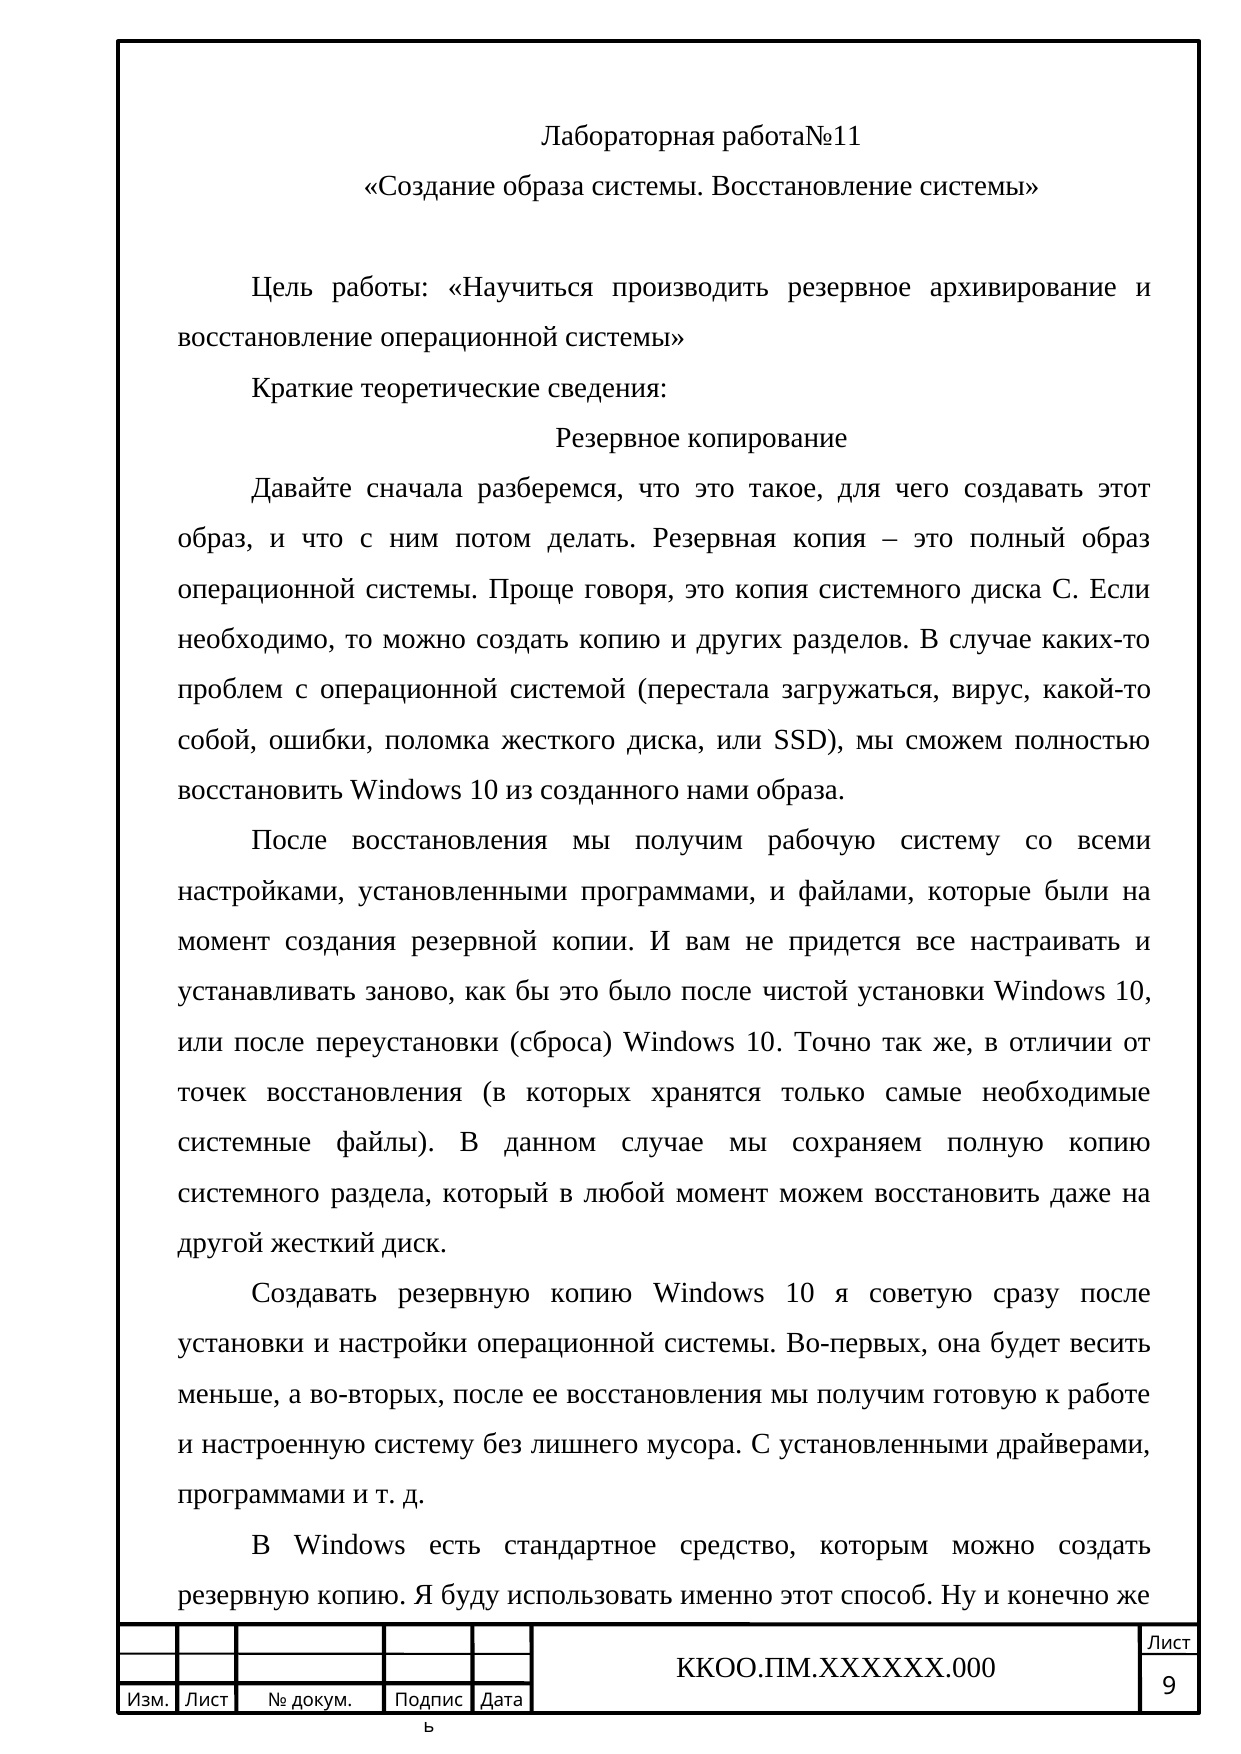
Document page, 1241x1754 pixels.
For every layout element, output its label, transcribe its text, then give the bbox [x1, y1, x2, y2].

text Цель работы: «Научиться производить резервное архивирование и восстановление операционной системы» [177, 269, 1152, 353]
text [177, 1527, 1152, 1611]
text После восстановления мы получим рабочую систему со всеми настройками, установленными программами, и файлами, которые были на момент создания резервной копии. И вам не придется все настраивать и устанавливать заново, как бы это было после чистой установки Windows 10, или после переустановки (сброса) Windows 10. Точно так же, в отличии от точек восстановления (в которых хранятся только самые необходимые системные файлы). В данном случае мы сохраняем полную копию системного раздела, который в любой момент можем восстановить даже на другой жесткий диск. [177, 822, 1152, 1258]
text Лабораторная работа№11 [177, 118, 1152, 152]
text «Создание образа системы. Восстановление системы» [177, 168, 1152, 202]
text Давайте сначала разберемся, что это такое, для чего создавать этот образ, и что с ним потом делать. Резервная копия – это полный образ операционной системы. Проще говоря, это копия системного диска C. Если необходимо, то можно создать копию и других разделов. В случае каких-то проблем с операционной системой (перестала загружаться, вирус, какой-то собой, ошибки, поломка жесткого диска, или SSD), мы сможем полностью восстановить Windows 10 из созданного нами образа. [177, 470, 1152, 806]
text Краткие теоретические сведения: [177, 370, 1152, 403]
text Резервное копирование [177, 420, 1152, 453]
text Создавать резервную копию Windows 10 я советую сразу после установки и настройки операционной системы. Во-первых, она будет весить меньше, а во-вторых, после ее восстановления мы получим готовую к работе и настроенную систему без лишнего мусора. С установленными драйверами, программами и т. д. [177, 1275, 1152, 1510]
